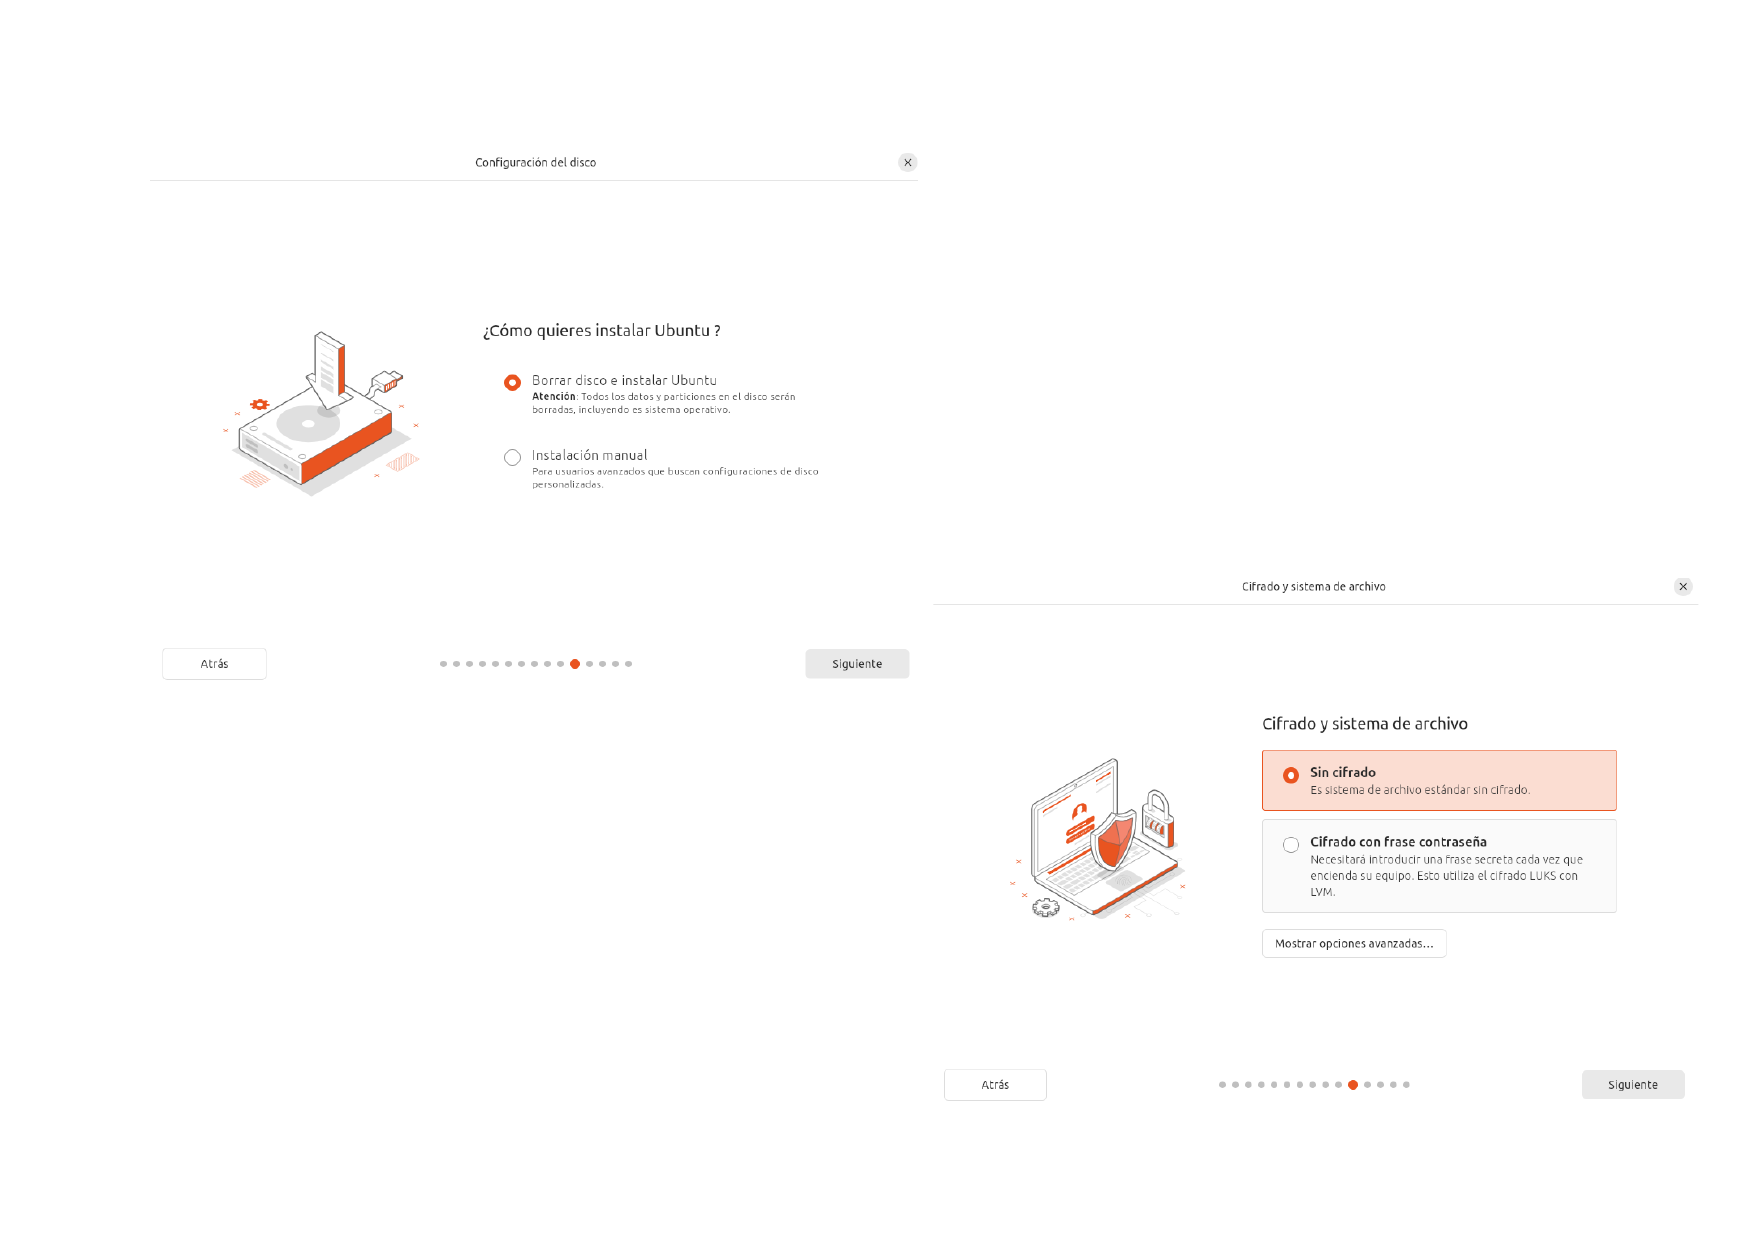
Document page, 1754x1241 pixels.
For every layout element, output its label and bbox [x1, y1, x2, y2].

picture [933, 578, 1699, 1107]
picture [150, 150, 918, 692]
